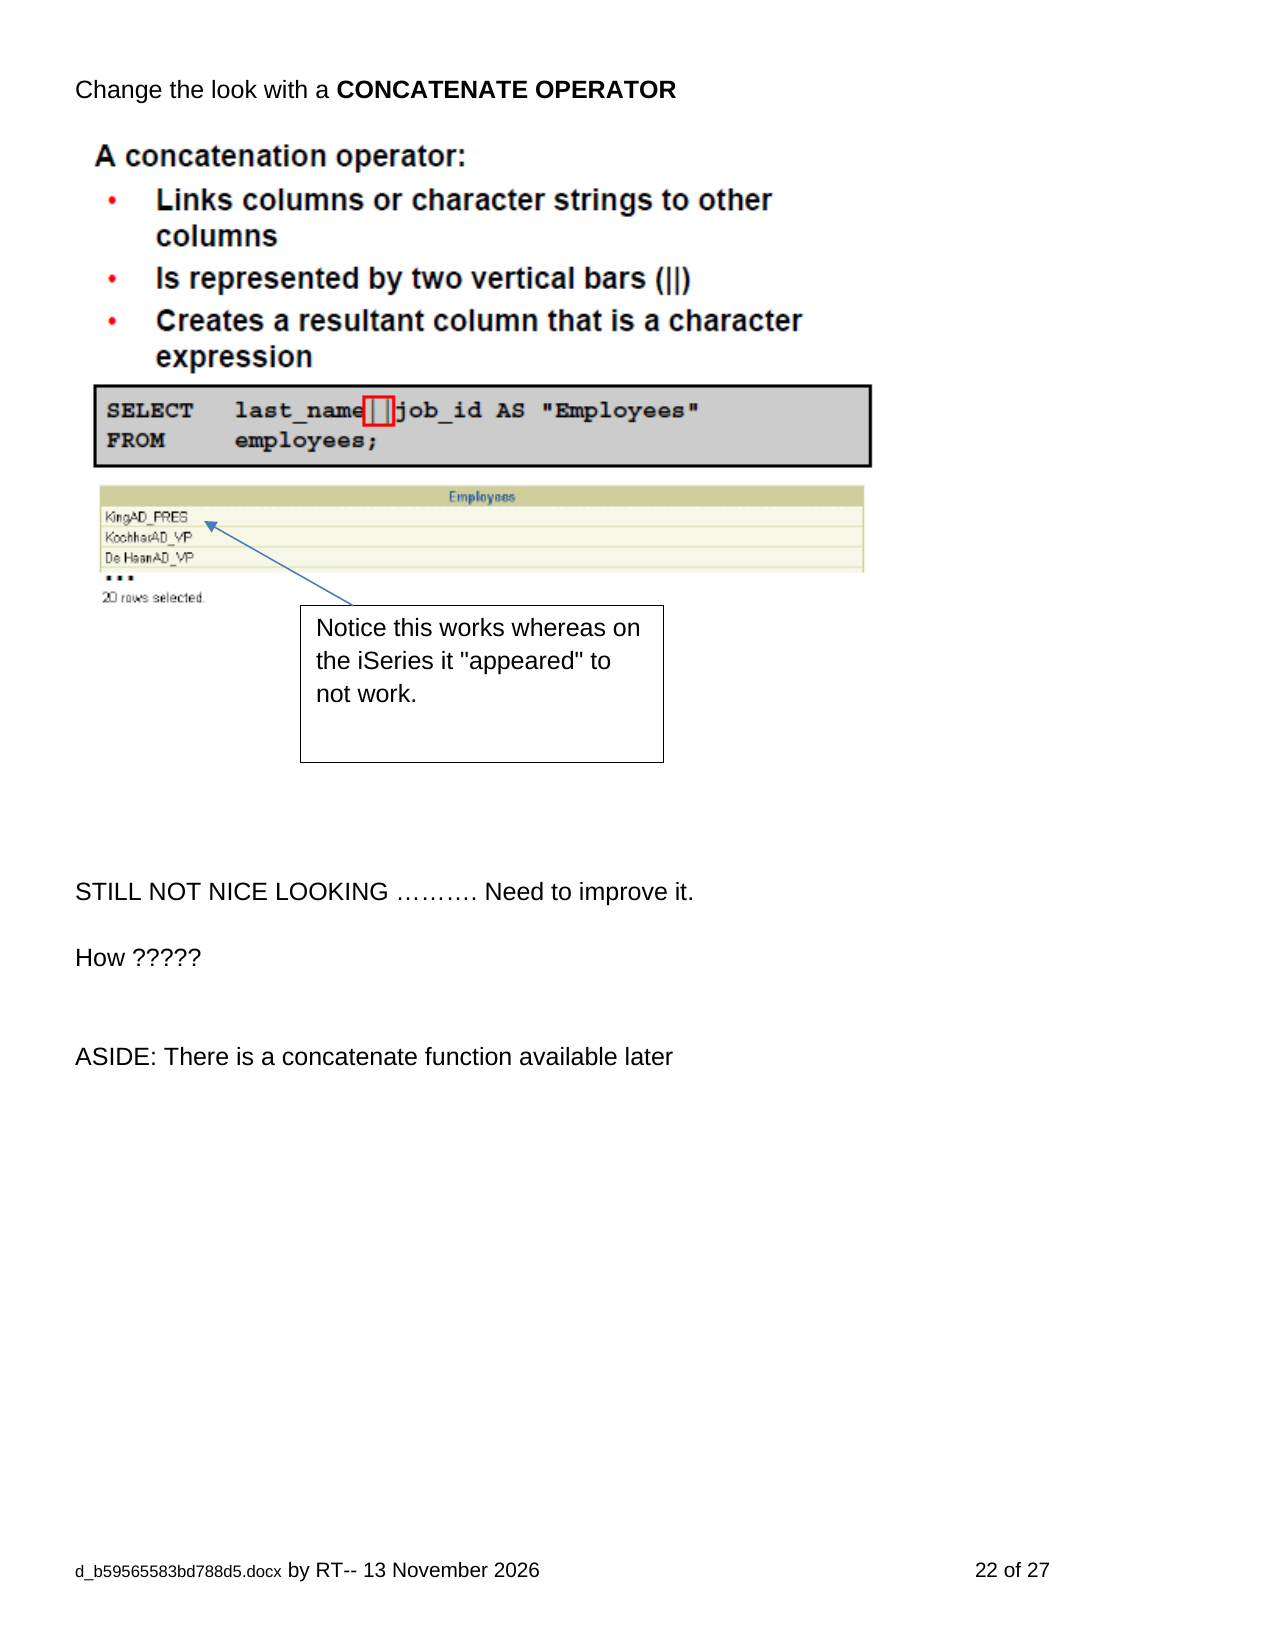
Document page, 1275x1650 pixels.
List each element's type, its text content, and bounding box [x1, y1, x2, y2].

text ASIDE: There is a concatenate function available later [75, 1042, 1200, 1071]
text Change the look with a CONCATENATE OPERATOR [75, 75, 1200, 104]
text STILL NOT NICE LOOKING ………. Need to improve it. [75, 877, 1200, 905]
text How ????? [75, 943, 1200, 971]
picture [75, 141, 891, 609]
